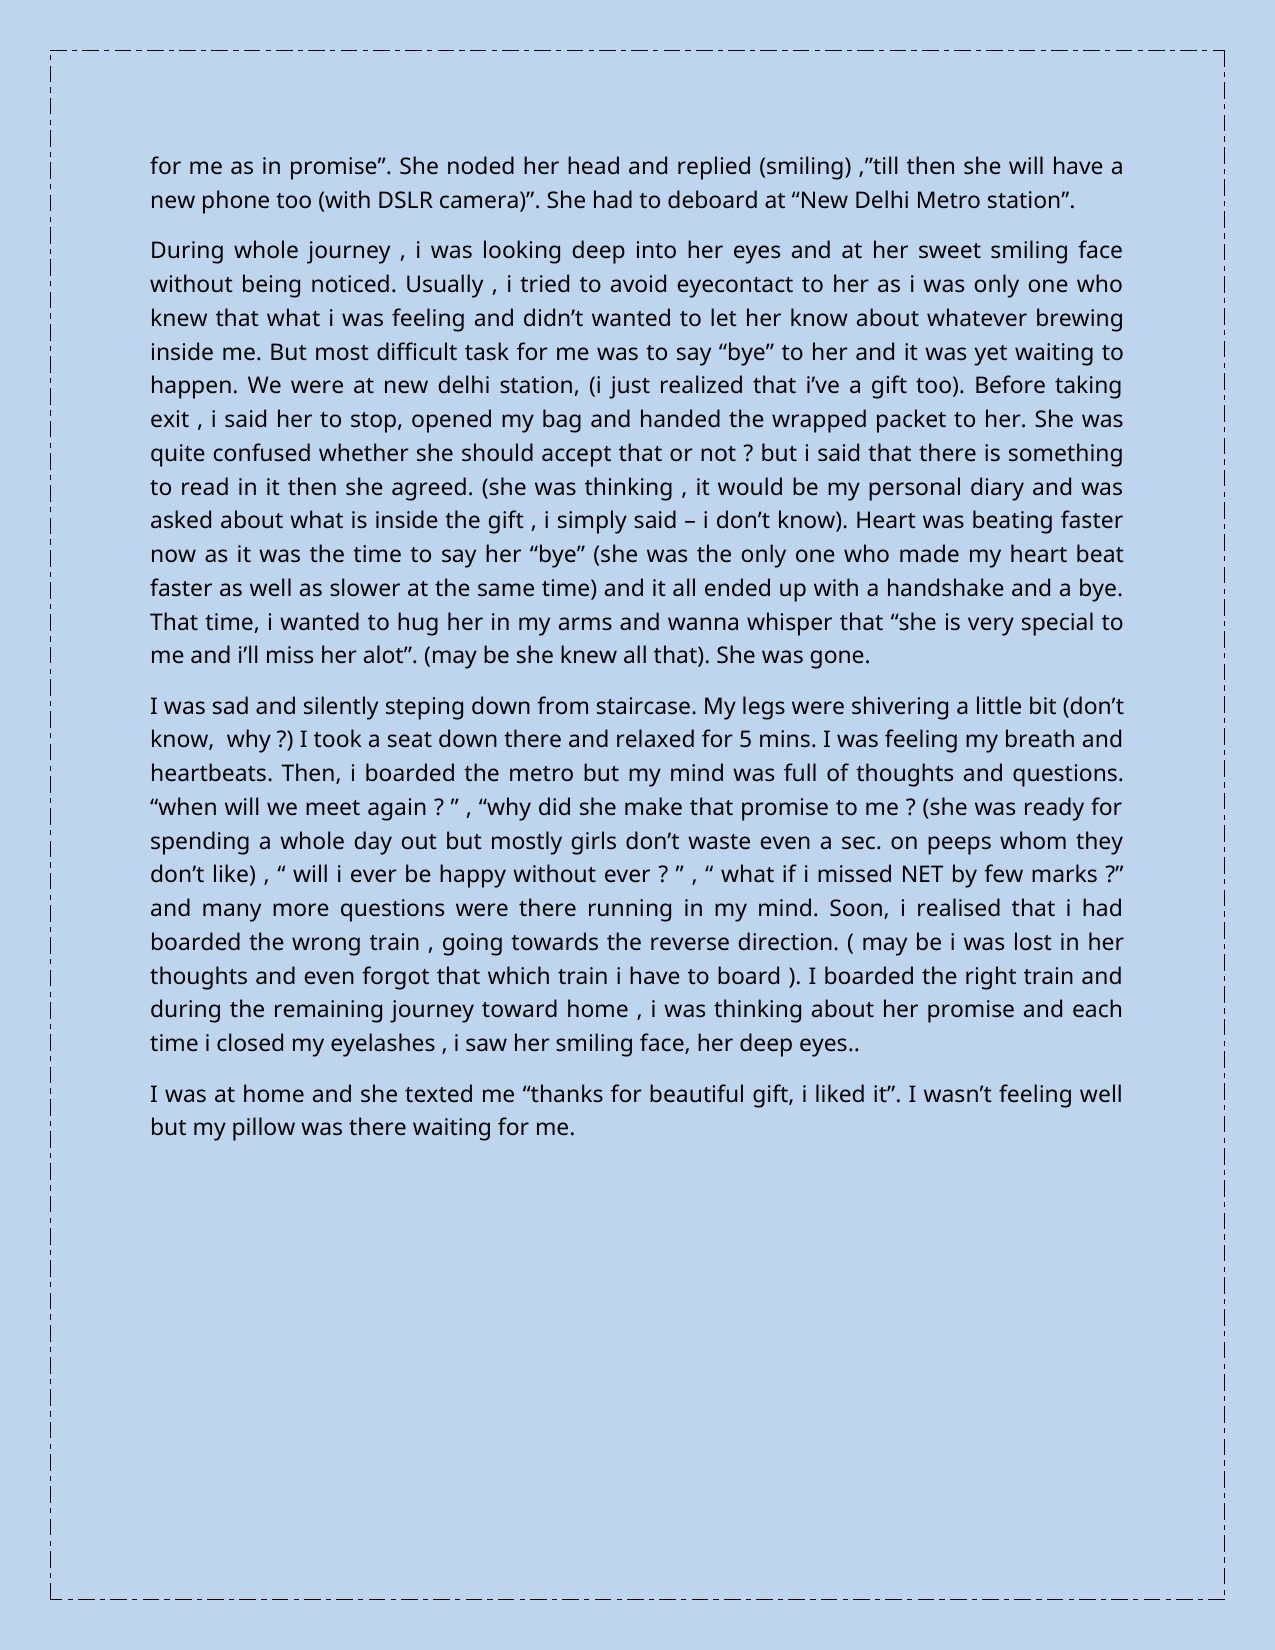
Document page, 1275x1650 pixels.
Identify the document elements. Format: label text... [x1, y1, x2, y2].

text During whole journey , i was looking deep into her eyes and at her sweet smiling face without being noticed. Usually , i tried to avoid eyecontact to her as i was only one who knew that what i was feeling and didn’t wanted to let her know about whatever brewing inside me. But most difficult task for me was to say “bye” to her and it was yet waiting to happen. We were at new delhi station, (i just realized that i’ve a gift too). Before taking exit , i said her to stop, opened my bag and handed the wrapped packet to her. She was quite confused whether she should accept that or not ? but i said that there is something to read in it then she agreed. (she was thinking , it would be my personal diary and was asked about what is inside the gift , i simply said – i don’t know). Heart was beating faster now as it was the time to say her “bye” (she was the only one who made my heart beat faster as well as slower at the same time) and it all ended up with a handshake and a bye. That time, i wanted to hug her in my arms and wanna whisper that “she is very special to me and i’ll miss her alot”. (may be she knew all that). She was gone. [150, 234, 1125, 670]
text I was at home and she texted me “thanks for beautiful gift, i liked it”. I wasn’t feeling well but my pillow was there waiting for me. [150, 1077, 1125, 1142]
text I was sad and silently steping down from staircase. My legs were shivering a little bit (don’t know, why ?) I took a seat down there and relaxed for 5 mins. I was feeling my breath and heartbeats. Then, i boarded the metro but my mind was full of thoughts and questions. “when will we meet again ? ” , “why did she make that promise to me ? (she was ready for spending a whole day out but mostly girls don’t waste even a sec. on peeps whom they don’t like) , “ will i ever be happy without ever ? ” , “ what if i missed NET by few marks ?” and many more questions were there running in my mind. Soon, i realised that i had boarded the wrong train , going towards the reverse direction. ( may be i was lost in her thoughts and even forgot that which train i have to board ). I boarded the right train and during the remaining journey toward home , i was thinking about her promise and each time i closed my eyelashes , i saw her smiling face, her deep eyes.. [150, 689, 1125, 1058]
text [150, 150, 1125, 215]
